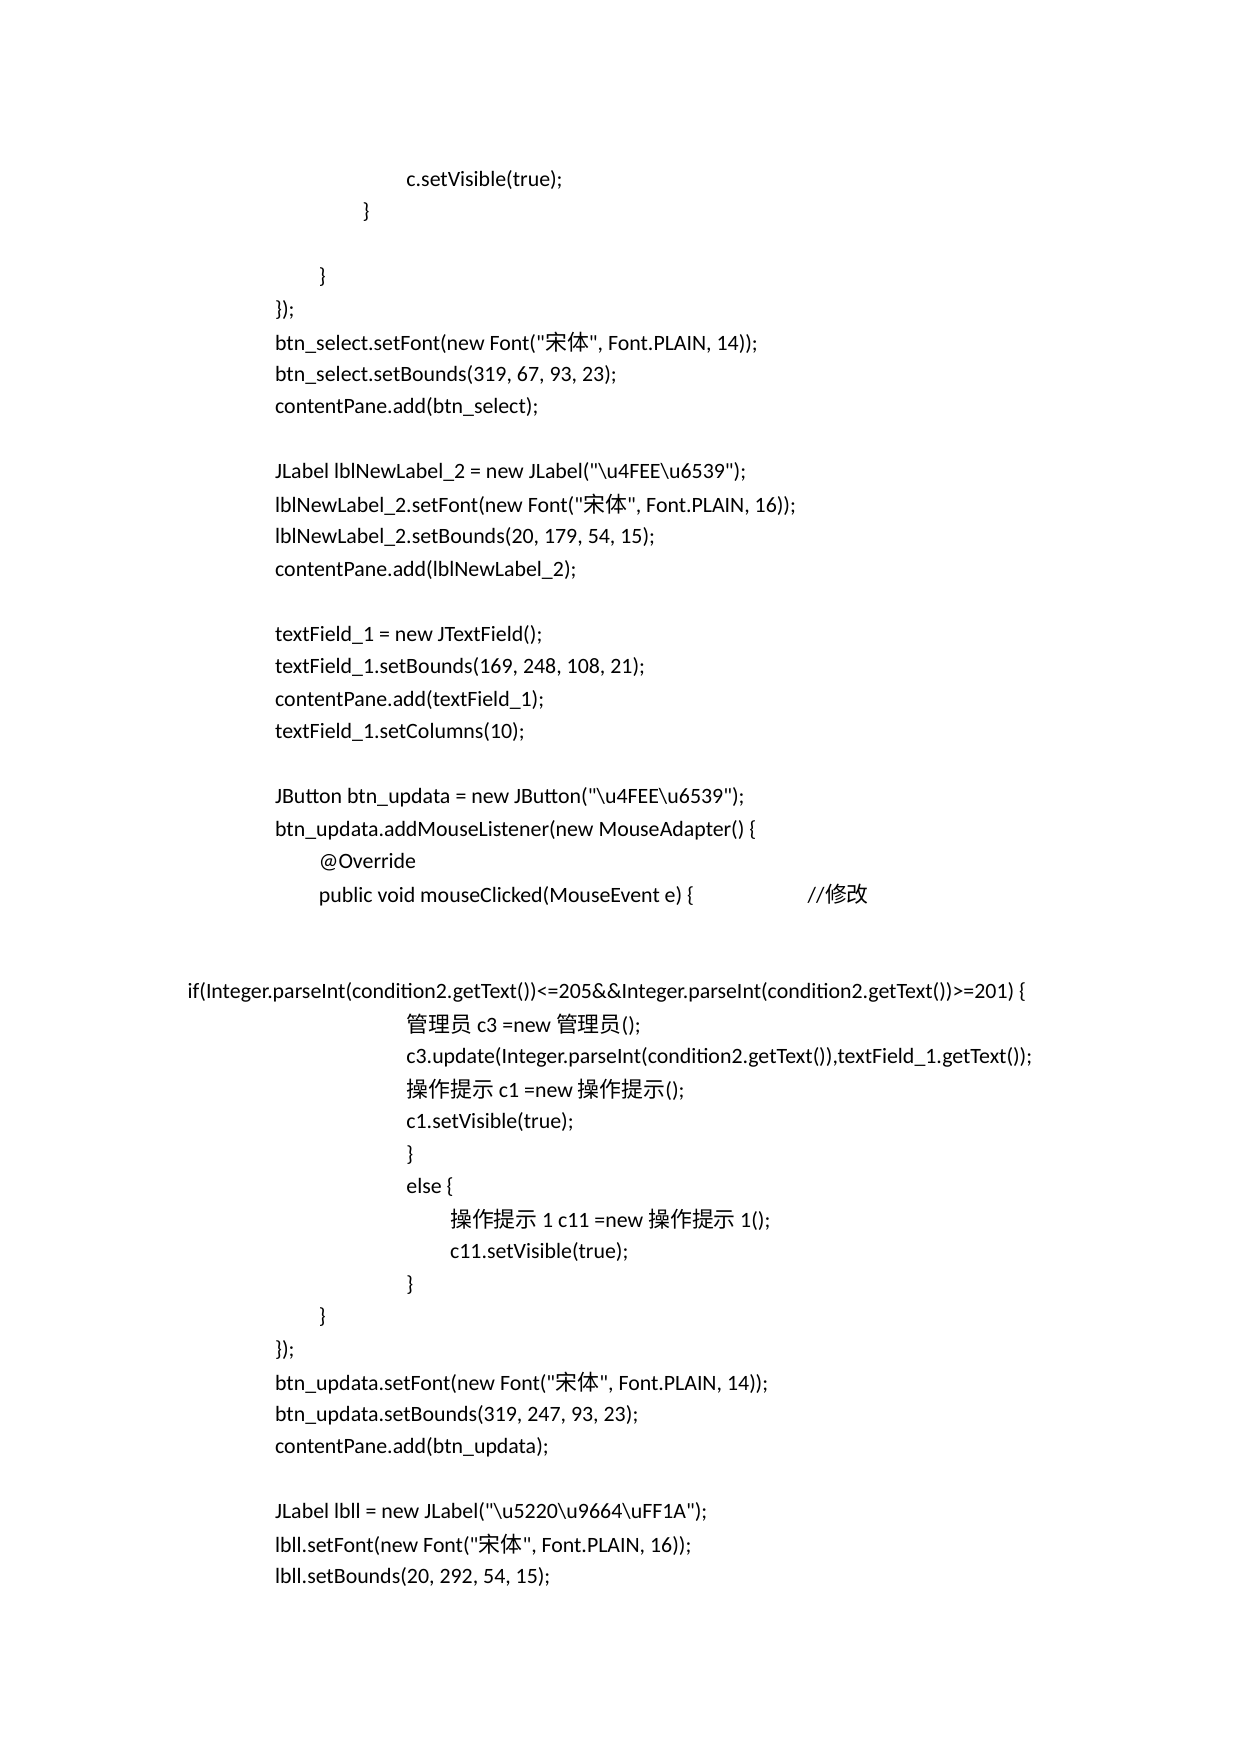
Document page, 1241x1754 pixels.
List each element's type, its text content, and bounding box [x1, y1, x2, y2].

list btn_updata.setBounds(319, 247, 93, 23); [187, 1397, 1053, 1429]
list lblNewLabel_2.setBounds(20, 179, 54, 15); [187, 519, 1053, 552]
list if(Integer.parseInt(condition2.getText())<=205&&Integer.parseInt(condition2.getText())>=201) { [187, 909, 1053, 1007]
list c11.setVisible(true); [187, 1234, 1053, 1267]
list lbll.setBounds(20, 292, 54, 15); [187, 1559, 1053, 1592]
list lbll.setFont(new Font("宋体", Font.PLAIN, 16)); [187, 1527, 1053, 1559]
list textField_1 = new JTextField(); [187, 617, 1053, 649]
list textField_1.setColumns(10); [187, 714, 1053, 747]
list c1.setVisible(true); [187, 1104, 1053, 1137]
list contentPane.add(lblNewLabel_2); [187, 552, 1053, 584]
list } [187, 194, 1053, 227]
list c.setVisible(true); [187, 162, 1053, 194]
list @Override [187, 844, 1053, 877]
list btn_select.setBounds(319, 67, 93, 23); [187, 357, 1053, 389]
list c3.update(Integer.parseInt(condition2.getText()),textField_1.getText()); [187, 1039, 1053, 1072]
list public void mouseClicked(MouseEvent e) { //修改 [187, 877, 1053, 909]
list }); [187, 292, 1053, 324]
list JButton btn_updata = new JButton("\u4FEE\u6539"); [187, 779, 1053, 812]
list contentPane.add(textField_1); [187, 682, 1053, 714]
list } [187, 1267, 1053, 1299]
list btn_updata.setFont(new Font("宋体", Font.PLAIN, 14)); [187, 1364, 1053, 1397]
list }); [187, 1332, 1053, 1364]
list JLabel lbll = new JLabel("\u5220\u9664\uFF1A"); [187, 1494, 1053, 1527]
list btn_updata.addMouseListener(new MouseAdapter() { [187, 812, 1053, 844]
list btn_select.setFont(new Font("宋体", Font.PLAIN, 14)); [187, 324, 1053, 357]
list contentPane.add(btn_updata); [187, 1429, 1053, 1462]
list } [187, 1299, 1053, 1332]
list lblNewLabel_2.setFont(new Font("宋体", Font.PLAIN, 16)); [187, 487, 1053, 519]
list } [187, 1137, 1053, 1169]
list 操作提示 c1 =new 操作提示(); [187, 1072, 1053, 1104]
list JLabel lblNewLabel_2 = new JLabel("\u4FEE\u6539"); [187, 454, 1053, 487]
list 操作提示1 c11 =new 操作提示1(); [187, 1202, 1053, 1234]
list } [187, 259, 1053, 292]
list 管理员 c3 =new 管理员(); [187, 1007, 1053, 1039]
list else { [187, 1169, 1053, 1202]
list textField_1.setBounds(169, 248, 108, 21); [187, 649, 1053, 682]
list contentPane.add(btn_select); [187, 389, 1053, 422]
